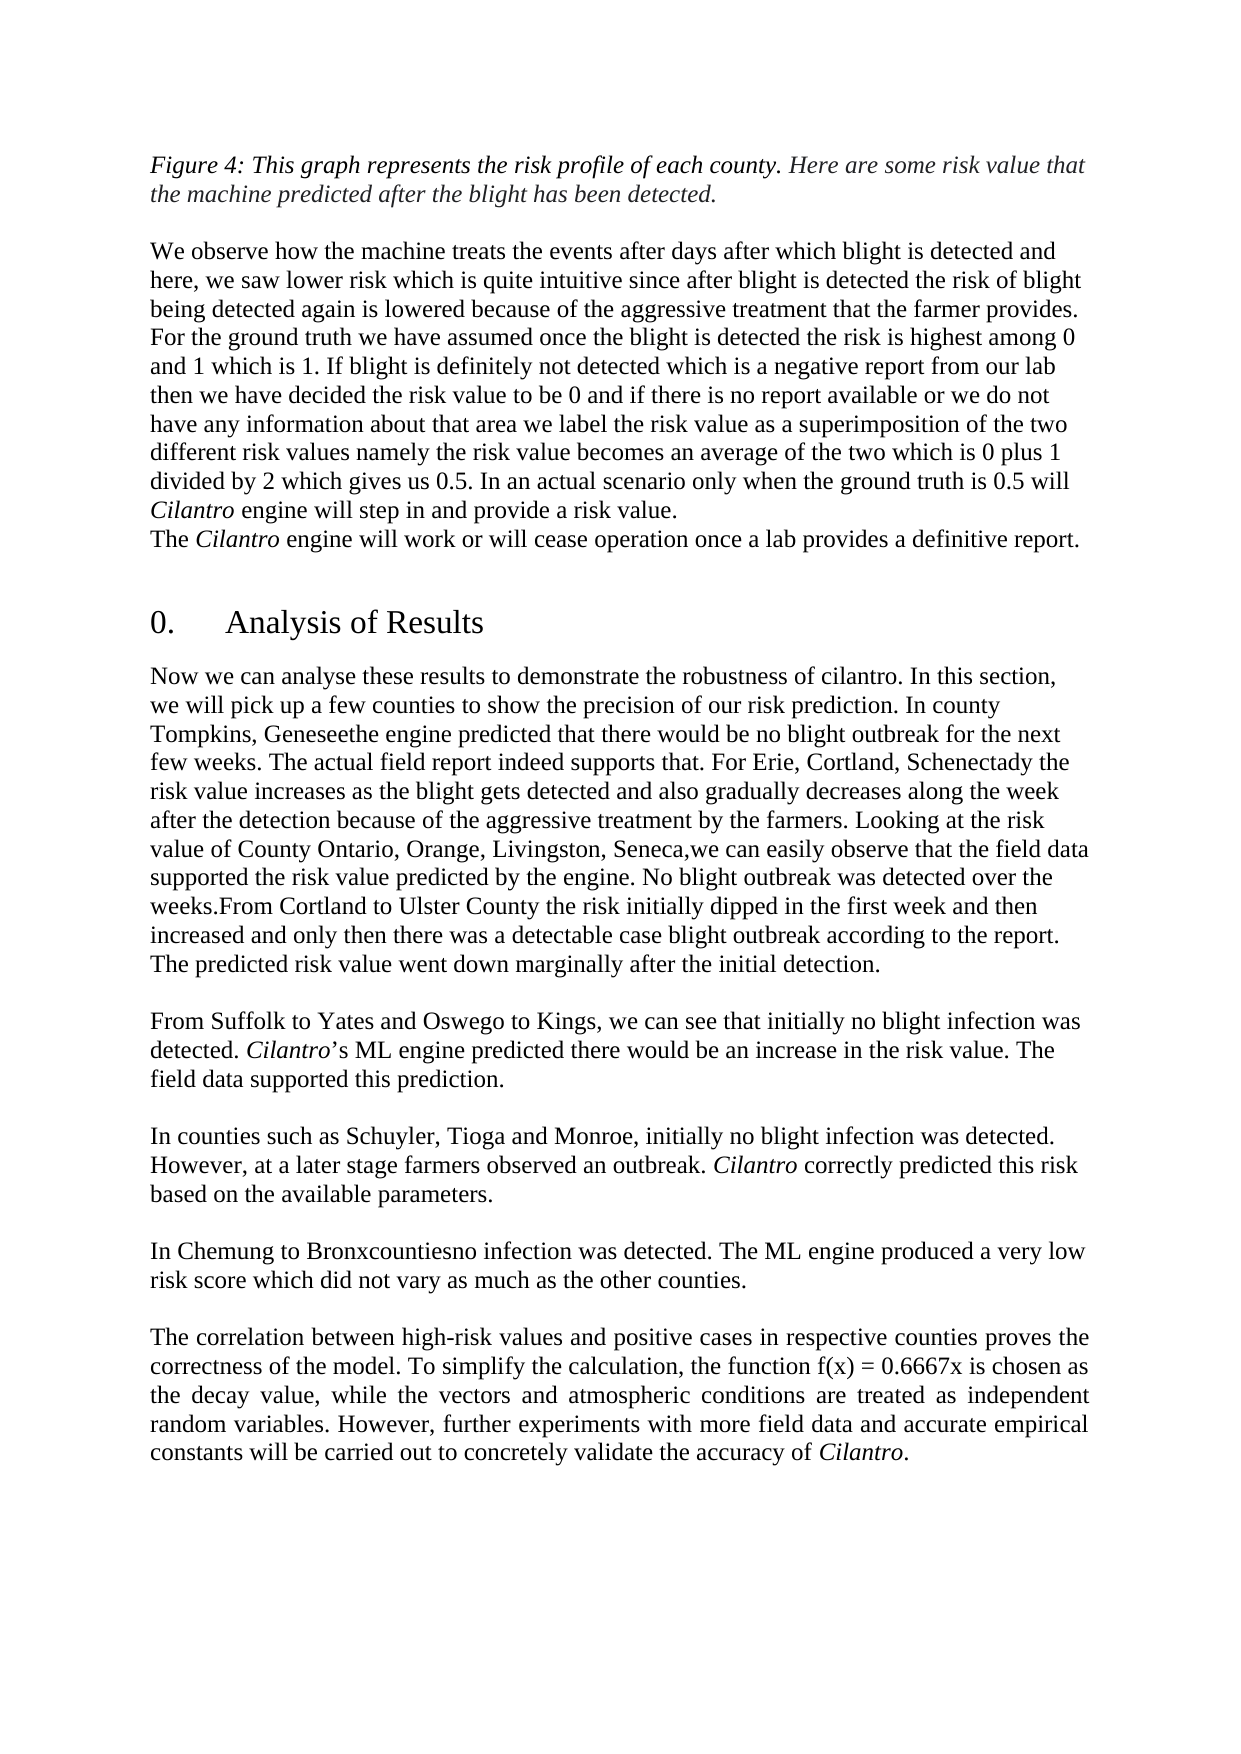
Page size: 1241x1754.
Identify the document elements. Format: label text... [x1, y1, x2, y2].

text In counties such as Schuyler, Tioga and Monroe, initially no blight infection was detected. However, at a later stage farmers observed an outbreak. Cilantro correctly predicted this risk based on the available parameters. [150, 1121, 1090, 1207]
text The correlation between high-risk values and positive cases in respective counties proves the correctness of the model. To simplify the calculation, the function f(x) = 0.6667x is chosen as the decay value, while the vectors and atmospheric conditions are treated as independent random variables. However, further experiments with more field data and accurate empirical constants will be carried out to concretely validate the accuracy of Cilantro. [150, 1322, 1090, 1466]
text Now we can analyse these results to demonstrate the robustness of cilantro. In this section, we will pick up a few counties to show the precision of our risk prediction. In county Tompkins, Geneseethe engine predicted that there would be no blight outbreak for the next few weeks. The actual field report indeed supports that. For Erie, Cortland, Schenectady the risk value increases as the blight gets detected and also gradually decreases along the week after the detection because of the aggressive treatment by the farmers. Looking at the risk value of County Ontario, Orange, Livingston, Seneca,we can easily observe that the field data supported the risk value predicted by the engine. No blight outbreak was detected over the weeks.From Cortland to Ulster County the risk initially dipped in the first week and then increased and only then there was a detectable case blight outbreak according to the report. The predicted risk value went down marginally after the initial detection. [150, 661, 1090, 977]
text Figure 4: This graph represents the risk profile of each county. Here are some risk value that the machine predicted after the blight has been detected. [251, 150, 1090, 207]
text In Chemung to Bronxcountiesno infection was detected. The ML engine produced a very low risk score which did not vary as much as the other counties. [150, 1236, 1090, 1294]
text We observe how the machine treats the events after days after which blight is detected and here, we saw lower risk which is quite intuitive since after blight is detected the risk of blight being detected again is lowered because of the aggressive treatment that the farmer provides. For the ground truth we have assumed once the blight is detected the risk is highest among 0 and 1 which is 1. If blight is definitely not detected which is a negative report from our lab then we have decided the risk value to be 0 and if there is no report available or we do not have any information about that area we label the risk value as a superimposition of the two different risk values namely the risk value becomes an average of the two which is 0 plus 1 divided by 2 which gives us 0.5. In an actual scenario only when the ground truth is 0.5 will Cilantro engine will step in and provide a risk value. The Cilantro engine will work or will cease operation once a lab provides a definitive report. [150, 207, 1090, 552]
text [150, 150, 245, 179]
text From Suffolk to Yates and Oswego to Kings, we can see that initially no blight infection was detected. Cilantro’s ML engine predicted there would be an increase in the risk value. The field data supported this prediction. [150, 1006, 1090, 1092]
list Analysis of Results [150, 602, 1090, 640]
